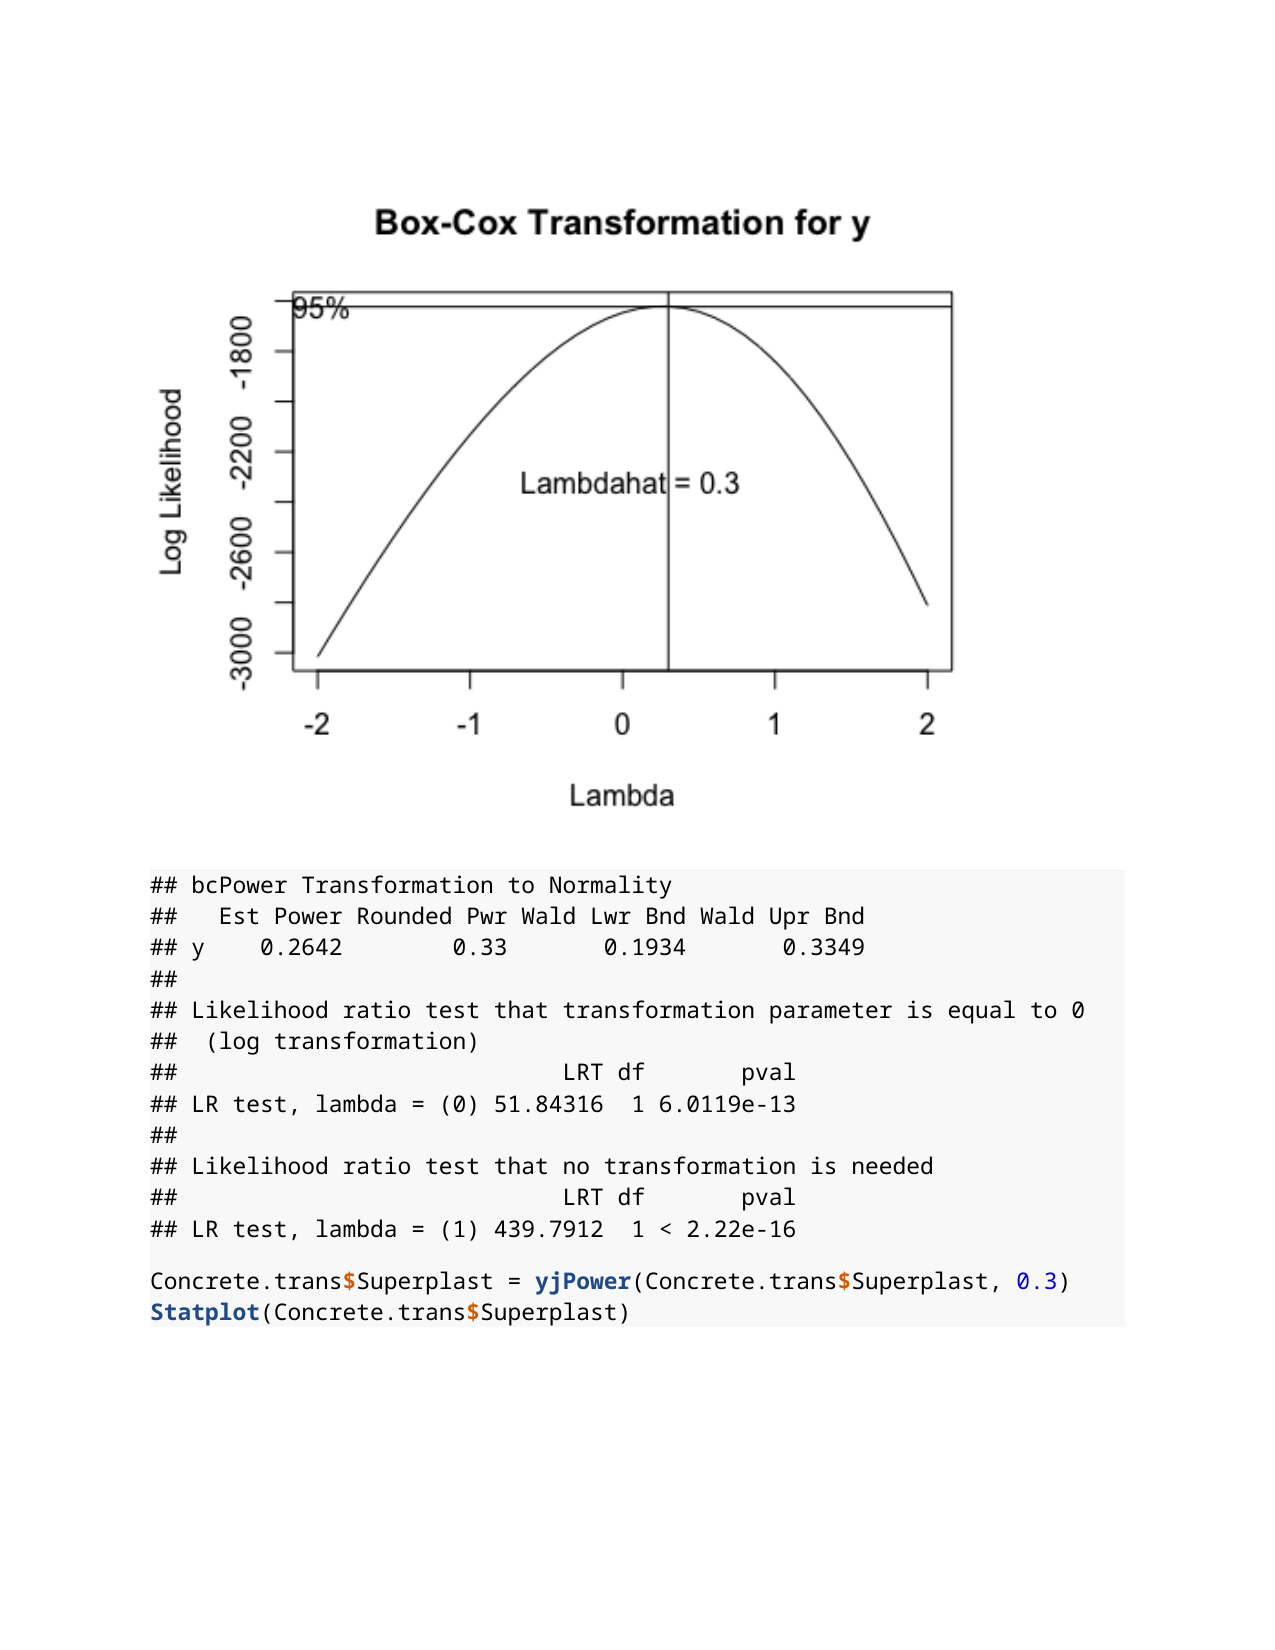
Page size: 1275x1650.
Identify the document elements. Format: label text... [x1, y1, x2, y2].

text ## bcPower Transformation to Normality ## Est Power Rounded Pwr Wald Lwr Bnd Wald Upr Bnd ## y 0.2642 0.33 0.1934 0.3349 ## ## Likelihood ratio test that transformation parameter is equal to 0 ## (log transformation) ## LRT df pval ## LR test, lambda = (0) 51.84316 1 6.0119e-13 ## ## Likelihood ratio test that no transformation is needed ## LRT df pval ## LR test, lambda = (1) 439.7912 1 < 2.22e-16 [150, 869, 1125, 1244]
picture [150, 150, 1025, 850]
text Concrete.trans$Superplast = yjPower(Concrete.trans$Superplast, 0.3) Statplot(Concrete.trans$Superplast) [150, 1264, 1125, 1327]
